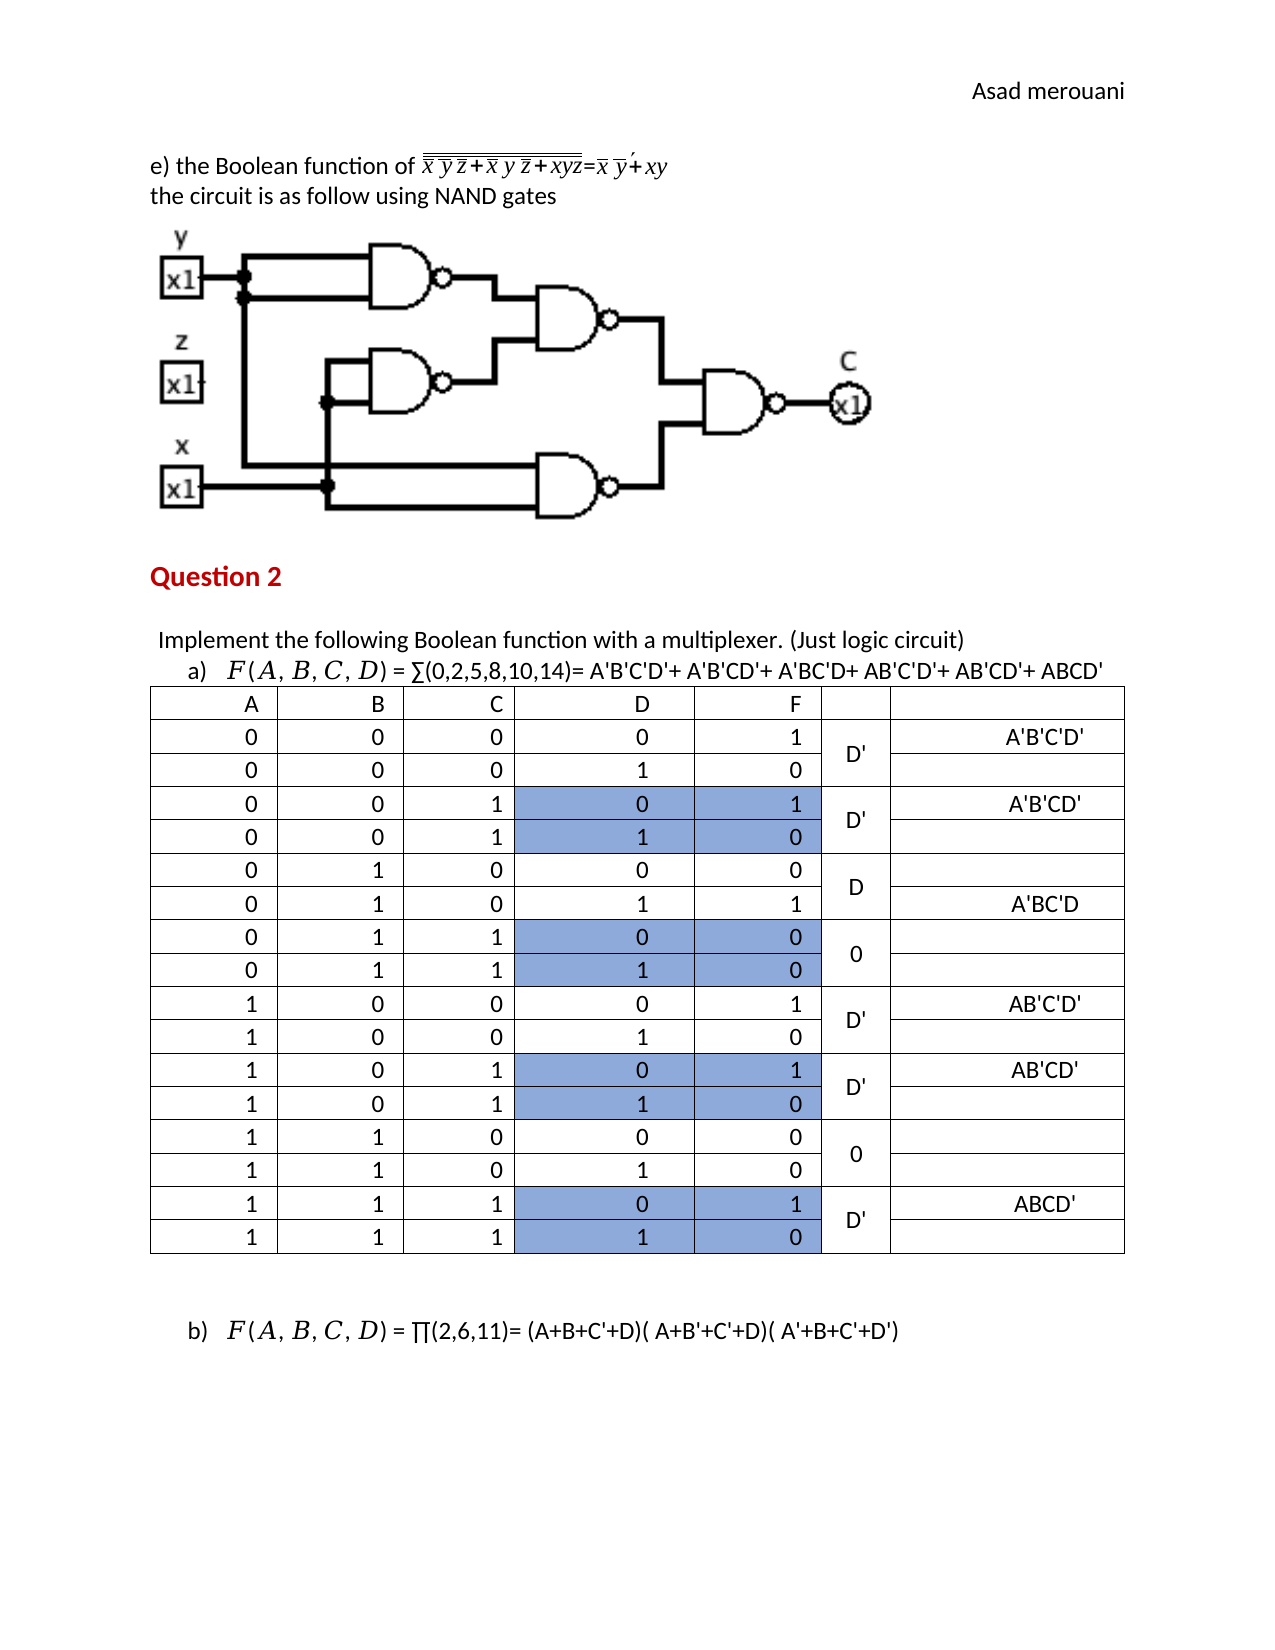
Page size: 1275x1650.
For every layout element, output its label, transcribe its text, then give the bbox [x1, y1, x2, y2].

table_cell [891, 1120, 1124, 1153]
table_cell 1 [278, 1220, 403, 1253]
table_cell 0 [404, 987, 514, 1019]
table_cell 1 [404, 920, 514, 953]
table_cell 0 [695, 1220, 821, 1253]
table_cell 1 [695, 1054, 821, 1086]
table_cell 1 [151, 1020, 277, 1053]
table_cell 1 [695, 1187, 821, 1219]
table_cell 1 [695, 787, 821, 819]
table_cell 1 [404, 1187, 514, 1219]
table_cell D' [822, 987, 890, 1053]
table_cell 0 [278, 787, 403, 819]
table_cell 1 [151, 1087, 277, 1119]
table_cell 0 [151, 954, 277, 986]
table_cell 0 [515, 1054, 694, 1086]
table_cell 1 [278, 854, 403, 886]
table_cell 0 [151, 720, 277, 753]
table_cell 0 [695, 820, 821, 853]
table_header C [404, 687, 514, 719]
table_cell 1 [404, 1054, 514, 1086]
table_cell 1 [151, 1120, 277, 1153]
table_cell 1 [278, 1120, 403, 1153]
list ﻿𝐹(𝐴, 𝐵, 𝐶, 𝐷) = ∑(0,2,5,8,10,14)= A'B'C'D'+ A'B'CD'+ A'BC'D+ AB'C'D'+ AB'CD'+ ABCD' [187, 655, 1125, 686]
table_cell 1 [278, 954, 403, 986]
table_cell 1 [151, 1220, 277, 1253]
table_cell [891, 954, 1124, 986]
table_cell 0 [695, 1020, 821, 1053]
table_cell 1 [515, 954, 694, 986]
table_cell 1 [695, 887, 821, 919]
table_cell 1 [278, 887, 403, 919]
table_cell [891, 920, 1124, 953]
table_cell 0 [515, 720, 694, 753]
table_cell 0 [151, 920, 277, 953]
table_cell 0 [695, 1120, 821, 1153]
table_header B [278, 687, 403, 719]
table_cell 0 [278, 1020, 403, 1053]
table_cell 1 [515, 1220, 694, 1253]
table_cell [891, 754, 1124, 786]
table_cell [891, 1020, 1124, 1053]
table_cell 0 [695, 854, 821, 886]
table_cell 0 [695, 754, 821, 786]
table_cell 0 [404, 720, 514, 753]
table_cell 0 [515, 854, 694, 886]
table_cell 1 [515, 754, 694, 786]
text Question 2 [150, 558, 1125, 594]
table_cell 1 [404, 1087, 514, 1119]
table_cell 0 [151, 787, 277, 819]
table_cell [891, 1220, 1124, 1253]
table_header F [695, 687, 821, 719]
text the circuit is as follow using NAND gates [150, 181, 1125, 211]
table_cell 0 [278, 987, 403, 1019]
table_cell 0 [278, 1087, 403, 1119]
table_cell 1 [404, 787, 514, 819]
table_cell 1 [695, 987, 821, 1019]
table_cell 0 [404, 1020, 514, 1053]
table_cell ABCD' [891, 1187, 1124, 1219]
table_cell 0 [515, 1120, 694, 1153]
table_cell 1 [151, 1187, 277, 1219]
table_cell A'B'CD' [891, 787, 1124, 819]
table_cell 0 [695, 1087, 821, 1119]
table_cell [891, 1087, 1124, 1119]
table_header D [515, 687, 694, 719]
text ﻿ Implement the following Boolean function with a multiplexer. (Just logic circuit) [150, 624, 1125, 655]
table_cell 0 [404, 854, 514, 886]
table_cell 1 [695, 720, 821, 753]
table_cell D' [822, 1187, 890, 1253]
table_header [891, 687, 1124, 719]
table_cell 0 [404, 1120, 514, 1153]
table_cell 1 [515, 820, 694, 853]
table_cell 1 [515, 1154, 694, 1186]
table_cell 0 [404, 887, 514, 919]
table_cell 0 [151, 820, 277, 853]
picture [150, 211, 880, 528]
table_cell 0 [695, 920, 821, 953]
table_cell 0 [695, 954, 821, 986]
table_cell 0 [151, 887, 277, 919]
table_cell AB'C'D' [891, 987, 1124, 1019]
table_cell 1 [151, 987, 277, 1019]
table_cell [891, 1154, 1124, 1186]
table_cell 0 [822, 1120, 890, 1186]
table_cell 0 [151, 754, 277, 786]
table_cell 1 [404, 820, 514, 853]
table_cell D' [822, 787, 890, 853]
table_cell 0 [695, 1154, 821, 1186]
table_cell 0 [515, 920, 694, 953]
table_cell 0 [515, 1187, 694, 1219]
table_cell 0 [822, 920, 890, 986]
table_cell D' [822, 1054, 890, 1119]
table_header [822, 687, 890, 719]
table_cell 1 [404, 1220, 514, 1253]
table_cell D' [822, 720, 890, 786]
table_cell 0 [404, 754, 514, 786]
table_cell 1 [278, 1187, 403, 1219]
table_cell 0 [278, 754, 403, 786]
table_cell 1 [151, 1054, 277, 1086]
table_cell A'BC'D [891, 887, 1124, 919]
list ﻿𝐹(𝐴, 𝐵, 𝐶, 𝐷) = ∏(2,6,11)= (A+B+C'+D)( A+B'+C'+D)( A'+B+C'+D') [187, 1315, 1125, 1346]
table_cell A'B'C'D' [891, 720, 1124, 753]
text e) the Boolean function of = [150, 150, 1125, 181]
table_cell [891, 820, 1124, 853]
table_cell 0 [151, 854, 277, 886]
table_cell AB'CD' [891, 1054, 1124, 1086]
table_cell 1 [278, 1154, 403, 1186]
table_cell 0 [515, 787, 694, 819]
table_cell 0 [404, 1154, 514, 1186]
table_cell D [822, 854, 890, 919]
table_cell 1 [278, 920, 403, 953]
table_cell 1 [515, 1087, 694, 1119]
table_cell 0 [515, 987, 694, 1019]
table_cell 1 [515, 1020, 694, 1053]
table_header A [151, 687, 277, 719]
table_cell 1 [151, 1154, 277, 1186]
table_cell 0 [278, 720, 403, 753]
table_cell 0 [278, 1054, 403, 1086]
table_cell 1 [404, 954, 514, 986]
table_cell 0 [278, 820, 403, 853]
table_cell [891, 854, 1124, 886]
table_cell 1 [515, 887, 694, 919]
